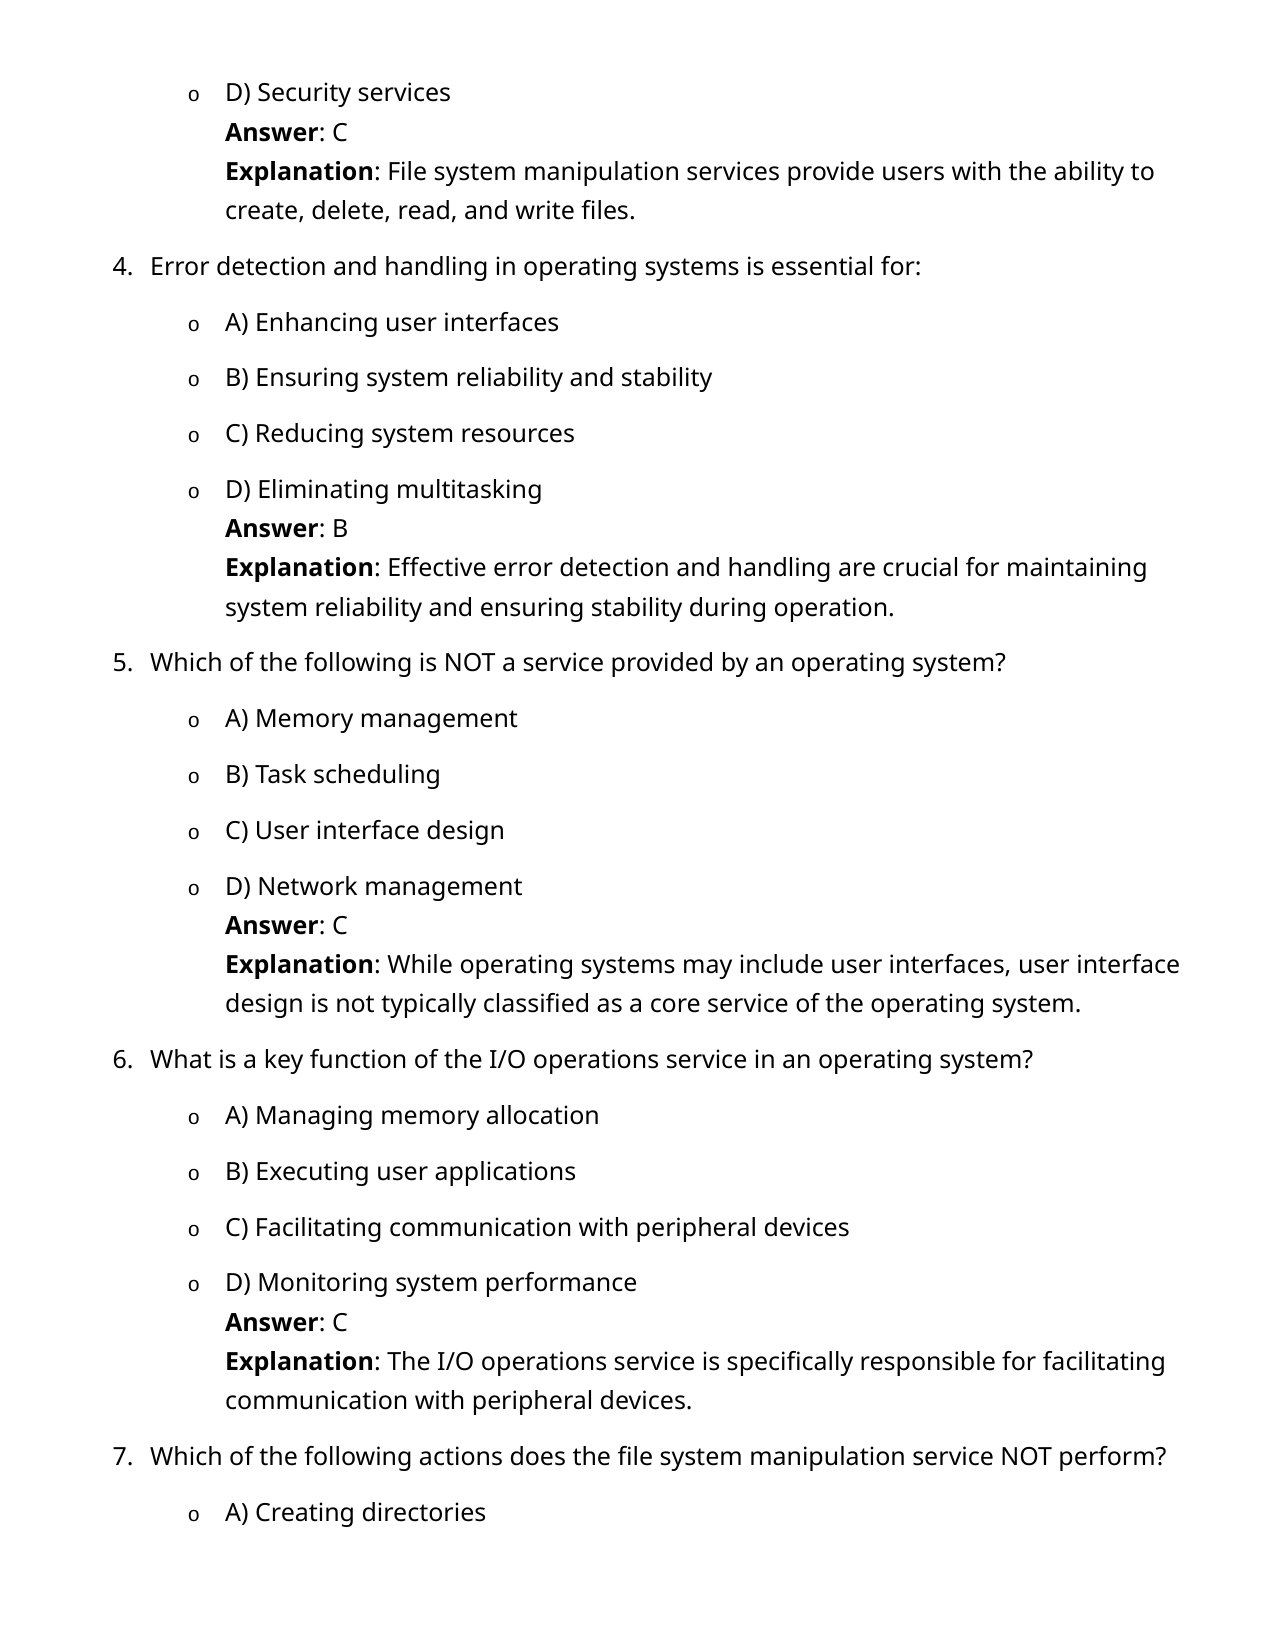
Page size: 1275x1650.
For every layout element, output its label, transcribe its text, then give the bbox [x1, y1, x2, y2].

list D) Network management Answer: C Explanation: While operating systems may include user interfaces, user interface design is not typically classified as a core service of the operating system. [187, 868, 1200, 1020]
list Which of the following is NOT a service provided by an operating system? [112, 645, 1200, 679]
list Which of the following actions does the file system manipulation service NOT perform? [112, 1438, 1200, 1472]
list C) User interface design [187, 812, 1200, 847]
list B) Executing user applications [187, 1153, 1200, 1187]
list B) Task scheduling [187, 757, 1200, 791]
list D) Security services Answer: C Explanation: File system manipulation services provide users with the ability to create, delete, read, and write files. [187, 75, 1200, 227]
list C) Reducing system resources [187, 416, 1200, 450]
list D) Monitoring system performance Answer: C Explanation: The I/O operations service is specifically responsible for facilitating communication with peripheral devices. [187, 1265, 1200, 1417]
list D) Eliminating multitasking Answer: B Explanation: Effective error detection and handling are crucial for maintaining system reliability and ensuring stability during operation. [187, 472, 1200, 623]
list B) Ensuring system reliability and stability [187, 360, 1200, 394]
list A) Managing memory allocation [187, 1097, 1200, 1132]
list A) Enhancing user interfaces [187, 304, 1200, 338]
list A) Creating directories [187, 1494, 1200, 1528]
list Error detection and handling in operating systems is essential for: [112, 248, 1200, 282]
list A) Memory management [187, 701, 1200, 735]
list C) Facilitating communication with peripheral devices [187, 1209, 1200, 1243]
list What is a key function of the I/O operations service in an operating system? [112, 1042, 1200, 1076]
